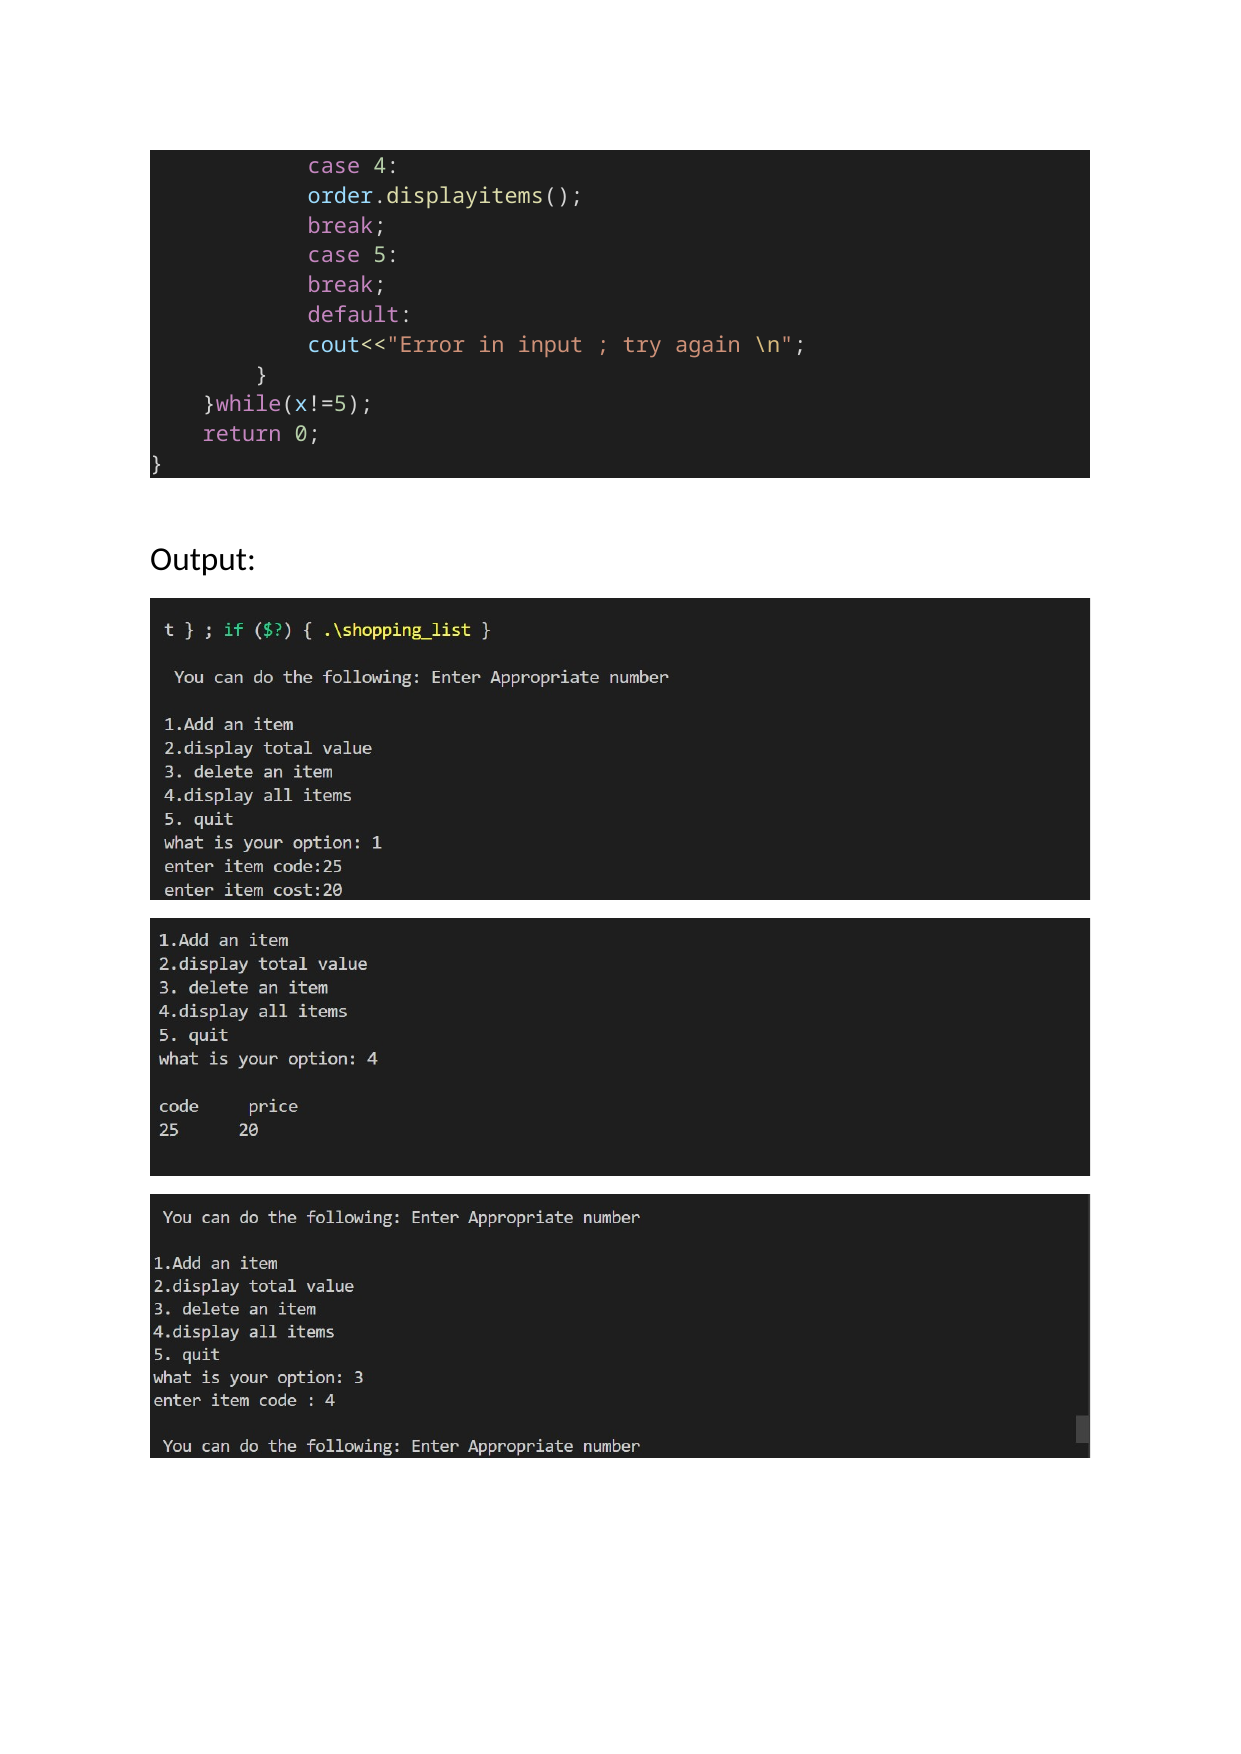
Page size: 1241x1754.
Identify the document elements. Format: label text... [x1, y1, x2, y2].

text cout<<"Error in input ; try again \n"; [150, 329, 1090, 358]
text order.displayitems(); [150, 180, 1090, 209]
text }while(x!=5); [150, 388, 1090, 418]
text break; [150, 269, 1090, 299]
text } [150, 358, 1090, 388]
text Output: [150, 538, 1090, 579]
picture [150, 598, 1091, 900]
text default: [150, 299, 1090, 329]
text case 5: [150, 239, 1090, 269]
text } [150, 448, 1090, 478]
text break; [150, 209, 1090, 239]
picture [150, 1194, 1091, 1458]
text case 4: [150, 150, 1090, 180]
text return 0; [150, 418, 1090, 448]
picture [150, 918, 1091, 1176]
